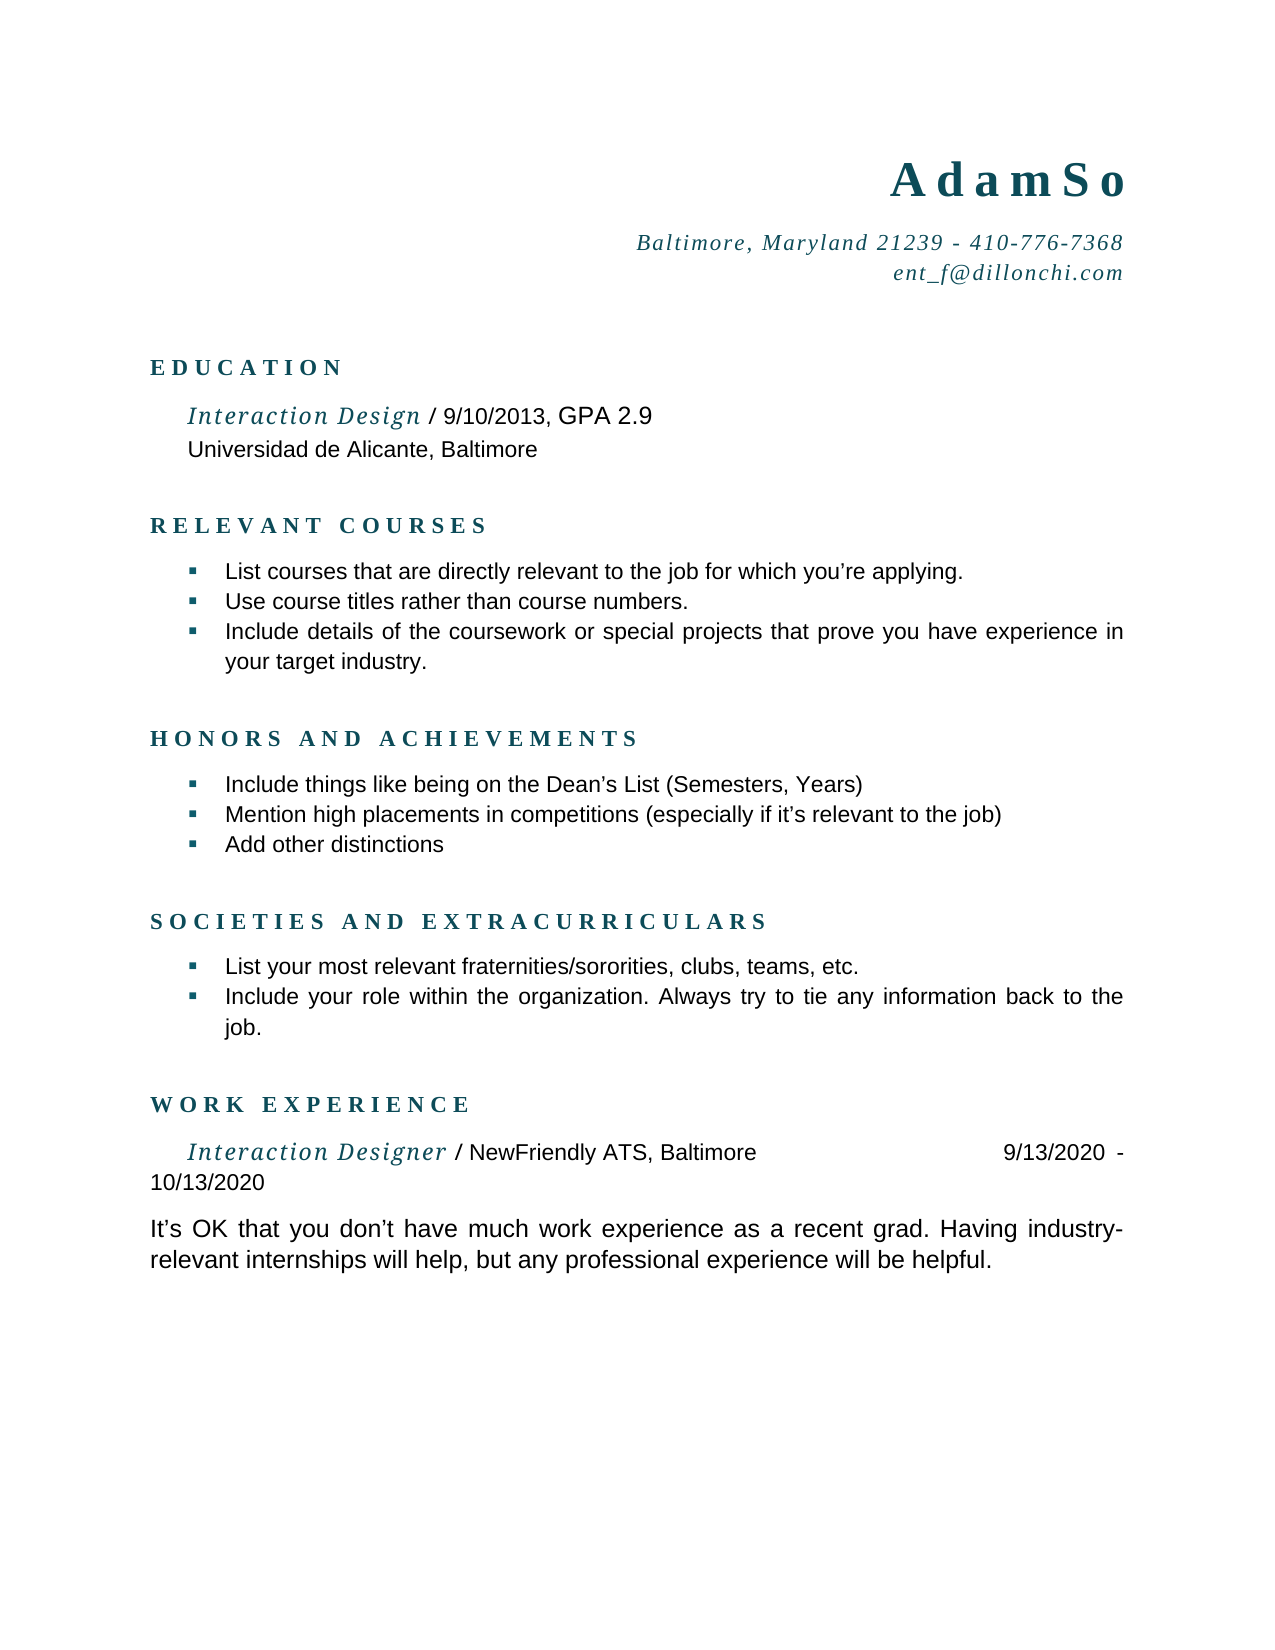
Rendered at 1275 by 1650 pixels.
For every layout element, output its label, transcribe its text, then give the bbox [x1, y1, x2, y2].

text Interaction Designer / NewFriendly ATS, Baltimore 9/13/2020 - 10/13/2020 [150, 1136, 1125, 1195]
text ent_f@dillonchi.com [150, 259, 1125, 285]
list Use course titles rather than course numbers. [187, 588, 1125, 614]
list Include your role within the organization. Always try to tie any information back to the job. [187, 983, 1125, 1040]
text RELEVANT COURSES [150, 513, 1125, 539]
list Include details of the coursework or special projects that prove you have experience in your target industry. [187, 618, 1125, 675]
list Mention high placements in competitions (especially if it’s relevant to the job) [187, 801, 1125, 827]
text EDUCATION [150, 354, 1125, 381]
text AdamSo [150, 150, 1125, 207]
list List courses that are directly relevant to the job for which you’re applying. [187, 558, 1125, 584]
text HONORS AND ACHIEVEMENTS [150, 725, 1125, 752]
list List your most relevant fraternities/sororities, clubs, teams, etc. [187, 953, 1125, 979]
text Interaction Design / 9/10/2013, GPA 2.9 [187, 399, 1125, 431]
text SOCIETIES AND EXTRACURRICULARS [150, 908, 1125, 934]
text Universidad de Alicante, Baltimore [187, 436, 1125, 462]
text WORK EXPERIENCE [150, 1091, 1125, 1117]
text Baltimore, Maryland 21239 - 410-776-7368 [187, 229, 1125, 255]
text It’s OK that you don’t have much work experience as a recent grad. Having industry-relevant internships will help, but any professional experience will be helpful. [150, 1214, 1125, 1274]
list Add other distinctions [187, 831, 1125, 857]
list Include things like being on the Dean’s List (Semesters, Years) [187, 771, 1125, 797]
